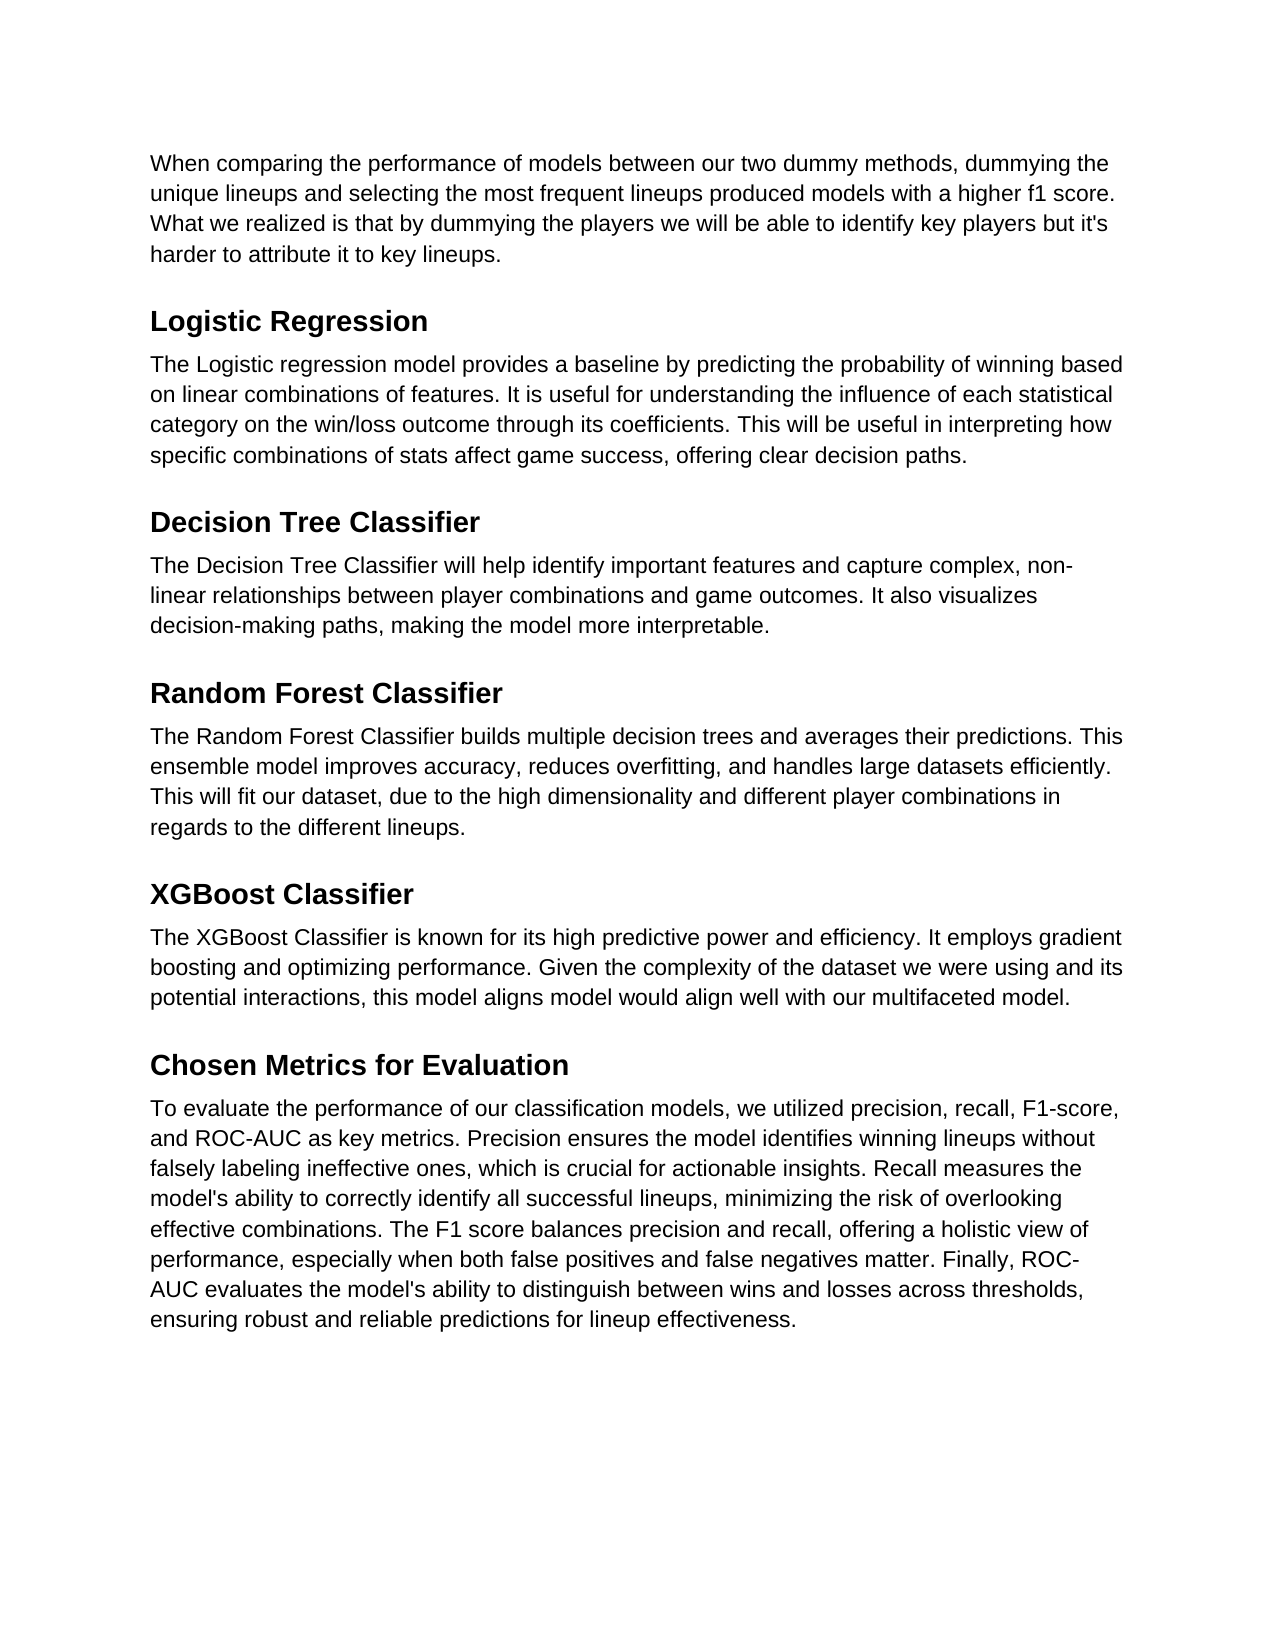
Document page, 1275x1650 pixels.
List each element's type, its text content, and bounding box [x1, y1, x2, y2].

text When comparing the performance of models between our two dummy methods, dummying the unique lineups and selecting the most frequent lineups produced models with a higher f1 score. What we realized is that by dummying the players we will be able to identify key players but it's harder to attribute it to key lineups. [150, 150, 1125, 267]
text The Logistic regression model provides a baseline by predicting the probability of winning based on linear combinations of features. It is useful for understanding the influence of each statistical category on the win/loss outcome through its coefficients. This will be useful in interpreting how specific combinations of stats affect game success, offering clear decision paths. [150, 351, 1125, 468]
subtitle Logistic Regression [150, 304, 1125, 338]
text The Decision Tree Classifier will help identify important features and capture complex, non-linear relationships between player combinations and game outcomes. It also visualizes decision-making paths, making the model more interpretable. [150, 552, 1125, 639]
text The XGBoost Classifier is known for its high predictive power and efficiency. It employs gradient boosting and optimizing performance. Given the complexity of the dataset we were using and its potential interactions, this model aligns model would align well with our multifaceted model. [150, 924, 1125, 1011]
subtitle Random Forest Classifier [150, 676, 1125, 709]
text The Random Forest Classifier builds multiple decision trees and averages their predictions. This ensemble model improves accuracy, reduces overfitting, and handles large datasets efficiently. This will fit our dataset, due to the high dimensionality and different player combinations in regards to the different lineups. [150, 723, 1125, 840]
subtitle Decision Tree Classifier [150, 505, 1125, 539]
subtitle XGBoost Classifier [150, 877, 1125, 911]
text To evaluate the performance of our classification models, we utilized precision, recall, F1-score, and ROC-AUC as key metrics. Precision ensures the model identifies winning lineups without falsely labeling ineffective ones, which is crucial for actionable insights. Recall measures the model's ability to correctly identify all successful lineups, minimizing the risk of overlooking effective combinations. The F1 score balances precision and recall, offering a holistic view of performance, especially when both false positives and false negatives matter. Finally, ROC-AUC evaluates the model's ability to distinguish between wins and losses across thresholds, ensuring robust and reliable predictions for lineup effectiveness. [150, 1095, 1125, 1333]
subtitle Chosen Metrics for Evaluation [150, 1048, 1125, 1081]
